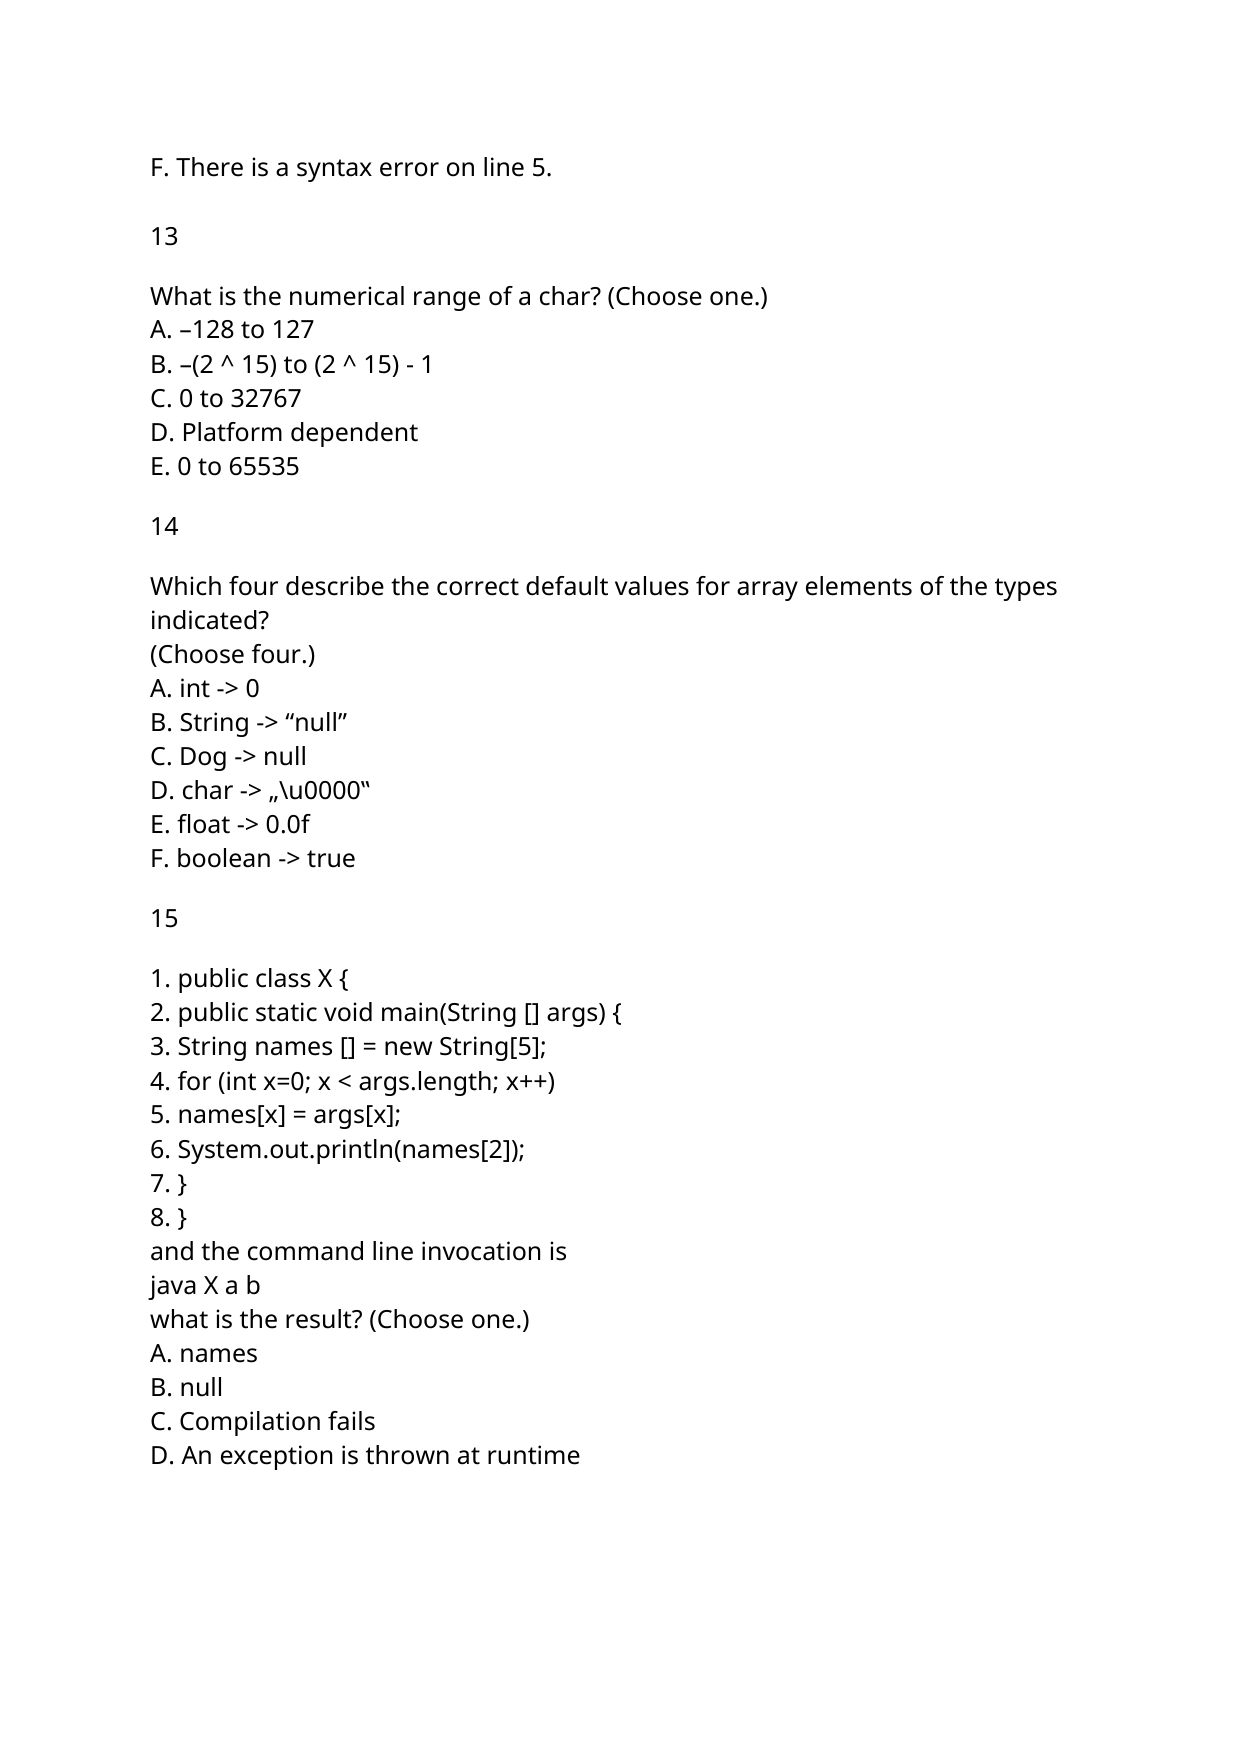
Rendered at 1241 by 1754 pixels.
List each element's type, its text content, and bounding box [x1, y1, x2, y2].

text A. –128 to 127 [150, 312, 1090, 346]
text 2. public static void main(String [] args) { [150, 995, 1090, 1029]
text D. An exception is thrown at runtime [150, 1438, 1090, 1472]
text B. String -> “null” [150, 705, 1090, 739]
text 15 [150, 901, 1090, 935]
text (Choose four.) [150, 637, 1090, 671]
text B. –(2 ^ 15) to (2 ^ 15) - 1 [150, 346, 1090, 380]
text what is the result? (Choose one.) [150, 1302, 1090, 1336]
text 13 [150, 218, 1090, 252]
text C. 0 to 32767 [150, 380, 1090, 414]
text B. null [150, 1370, 1090, 1404]
text E. 0 to 65535 [150, 448, 1090, 482]
text D. Platform dependent [150, 414, 1090, 448]
text E. float -> 0.0f [150, 807, 1090, 841]
text 1. public class X { [150, 961, 1090, 995]
text java X a b [150, 1267, 1090, 1302]
text and the command line invocation is [150, 1233, 1090, 1267]
text 5. names[x] = args[x]; [150, 1097, 1090, 1131]
text A. names [150, 1336, 1090, 1370]
text 14 [150, 508, 1090, 542]
text F. boolean -> true [150, 841, 1090, 875]
text C. Compilation fails [150, 1404, 1090, 1438]
text F. There is a syntax error on line 5. [150, 150, 1090, 184]
text 4. for (int x=0; x < args.length; x++) [150, 1063, 1090, 1097]
text 8. } [150, 1199, 1090, 1233]
text D. char -> „\u0000‟ [150, 773, 1090, 807]
text 3. String names [] = new String[5]; [150, 1029, 1090, 1063]
text C. Dog -> null [150, 739, 1090, 773]
text What is the numerical range of a char? (Choose one.) [150, 278, 1090, 312]
text Which four describe the correct default values for array elements of the types indicated? [150, 568, 1090, 637]
text 7. } [150, 1165, 1090, 1199]
text 6. System.out.println(names[2]); [150, 1131, 1090, 1165]
text A. int -> 0 [150, 671, 1090, 705]
